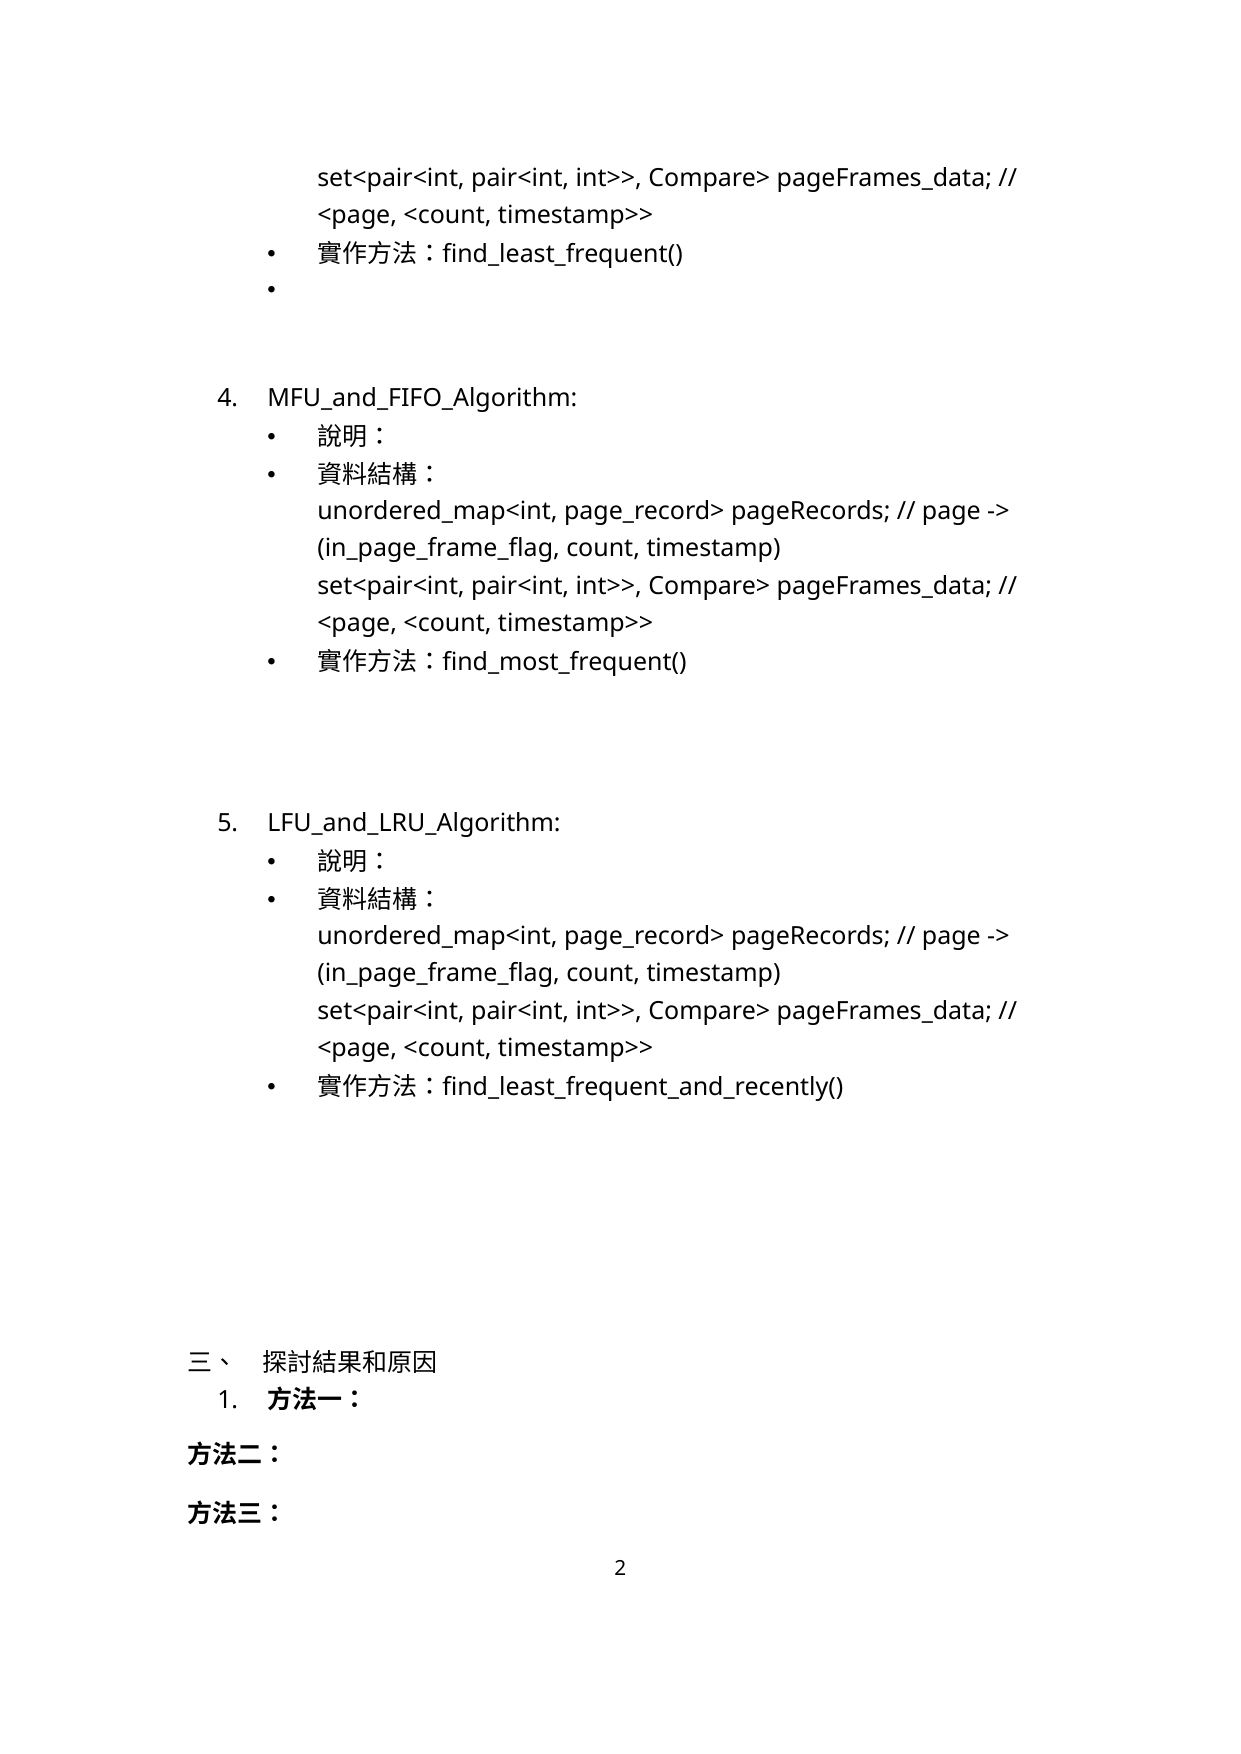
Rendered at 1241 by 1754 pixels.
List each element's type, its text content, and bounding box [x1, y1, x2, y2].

list 探討結果和原因 [187, 1342, 1053, 1379]
list set<pair<int, pair<int, int>>, Compare> pageFrames_data; // <page, <count, timestamp>> [317, 991, 1053, 1066]
list unordered_map<int, page_record> pageRecords; // page -> (in_page_frame_flag, count, timestamp) [317, 916, 1053, 991]
list 說明： [267, 841, 1053, 878]
list LFU_and_LRU_Algorithm: [217, 803, 1053, 841]
list 實作方法：find_most_frequent() [267, 641, 1053, 678]
list 資料結構： [267, 878, 1053, 916]
list 實作方法：find_least_frequent() [267, 233, 1053, 270]
list set<pair<int, pair<int, int>>, Compare> pageFrames_data; // <page, <count, timestamp>> [317, 158, 1053, 233]
list set<pair<int, pair<int, int>>, Compare> pageFrames_data; // <page, <count, timestamp>> [317, 566, 1053, 641]
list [317, 491, 1053, 566]
list MFU_and_FIFO_Algorithm: [217, 378, 1053, 416]
list 說明： [267, 416, 1053, 453]
list 方法一： [217, 1379, 1053, 1417]
list 實作方法：find_least_frequent_and_recently() [267, 1066, 1053, 1103]
text 方法三： [187, 1493, 1053, 1531]
list 資料結構： [267, 453, 1053, 491]
text 方法二： [187, 1433, 1053, 1471]
